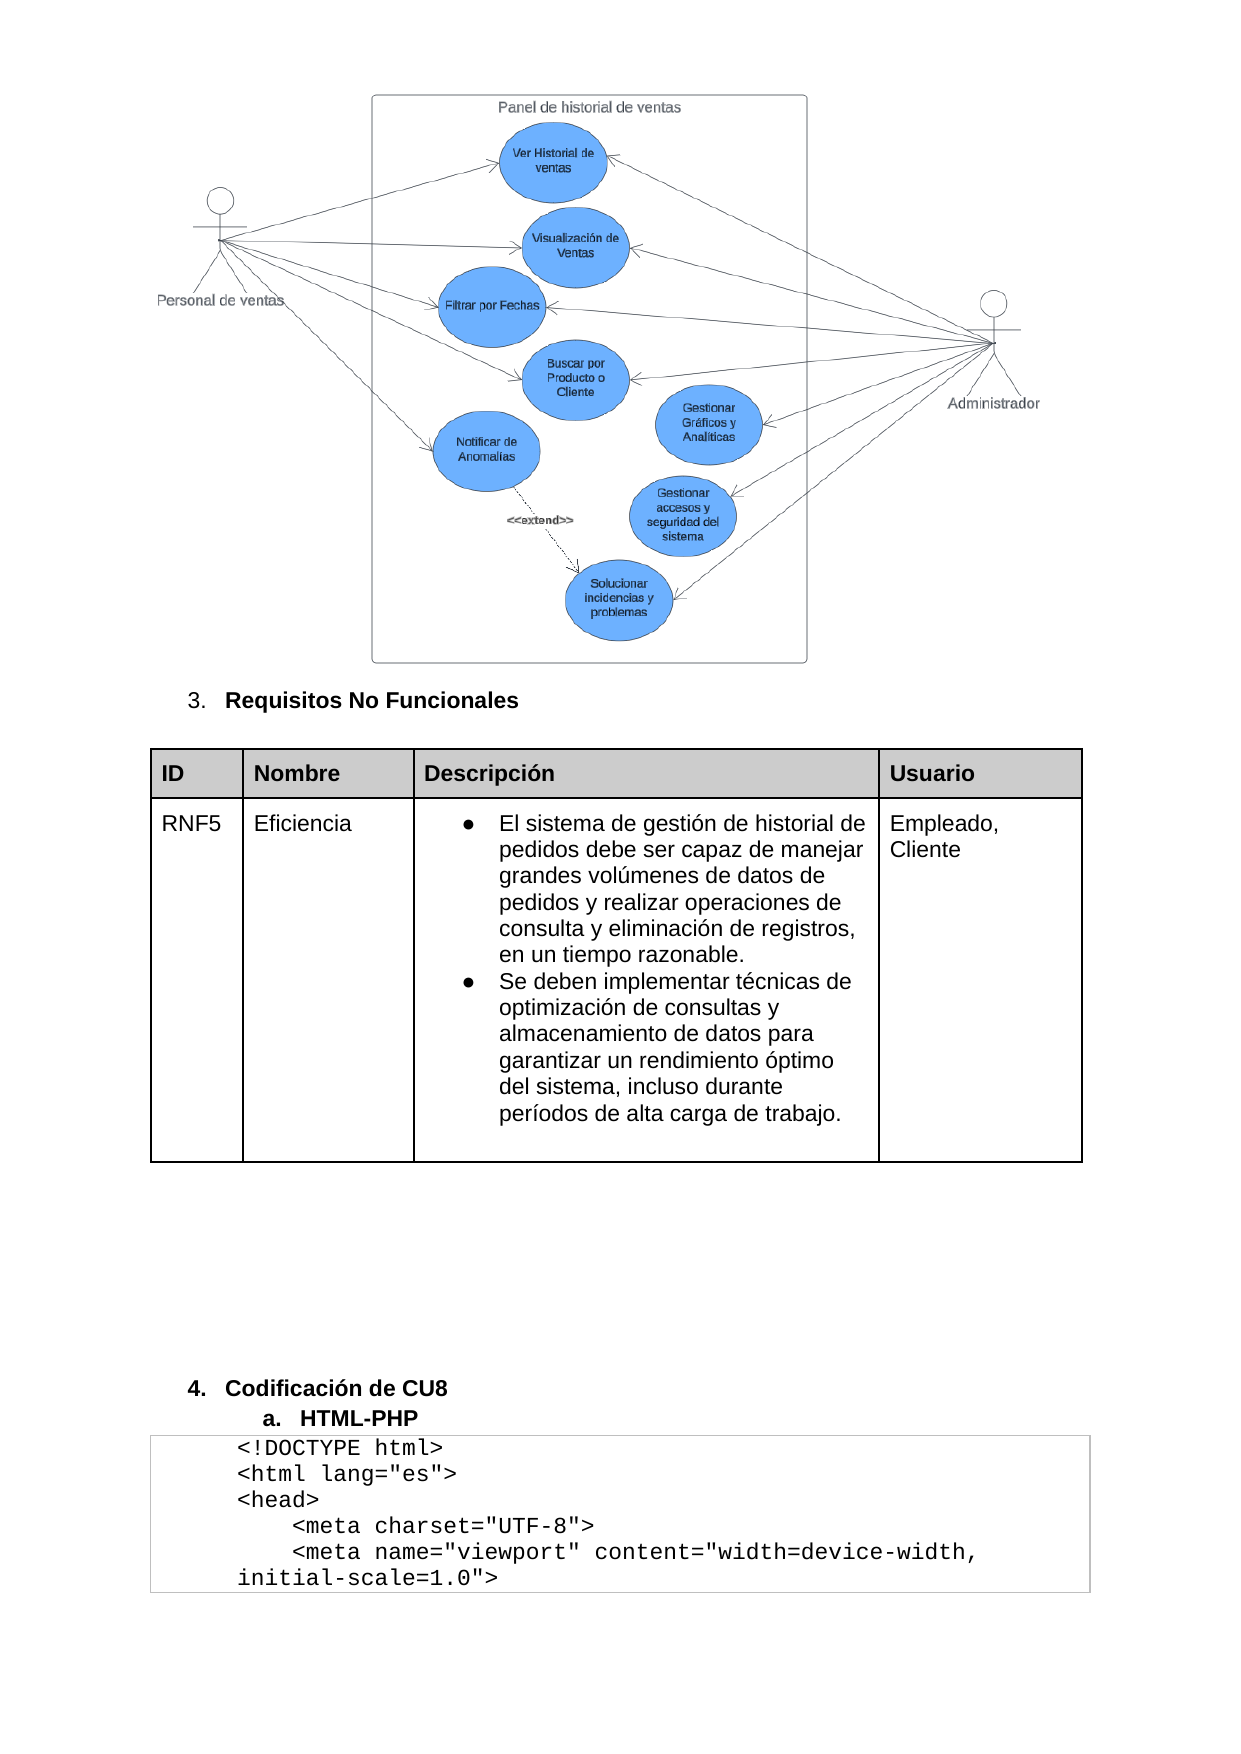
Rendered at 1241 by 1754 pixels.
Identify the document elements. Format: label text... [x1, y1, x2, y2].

table_header Descripción [415, 750, 878, 797]
table_header Usuario [880, 750, 1081, 797]
table_cell Empleado, Cliente [880, 799, 1081, 1161]
picture [150, 88, 1048, 684]
table_header ID [152, 750, 242, 797]
table_cell El sistema de gestión de historial de pedidos debe ser capaz de manejar grandes volúmenes de datos de pedidos y realizar operaciones de consulta y eliminación de registros, en un tiempo razonable. Se deben implementar técnicas de optimización de consultas y almacenamiento de datos para garantizar un rendimiento óptimo del sistema, incluso durante períodos de alta carga de trabajo. [415, 799, 878, 1161]
table_cell Eficiencia [244, 799, 413, 1161]
list Requisitos No Funcionales [187, 687, 1090, 714]
table_cell RNF5 [152, 799, 242, 1161]
table_header Nombre [244, 750, 413, 797]
list HTML-PHP [262, 1405, 1090, 1431]
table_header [151, 1436, 1089, 1592]
list Codificación de CU8 [187, 1375, 1090, 1401]
